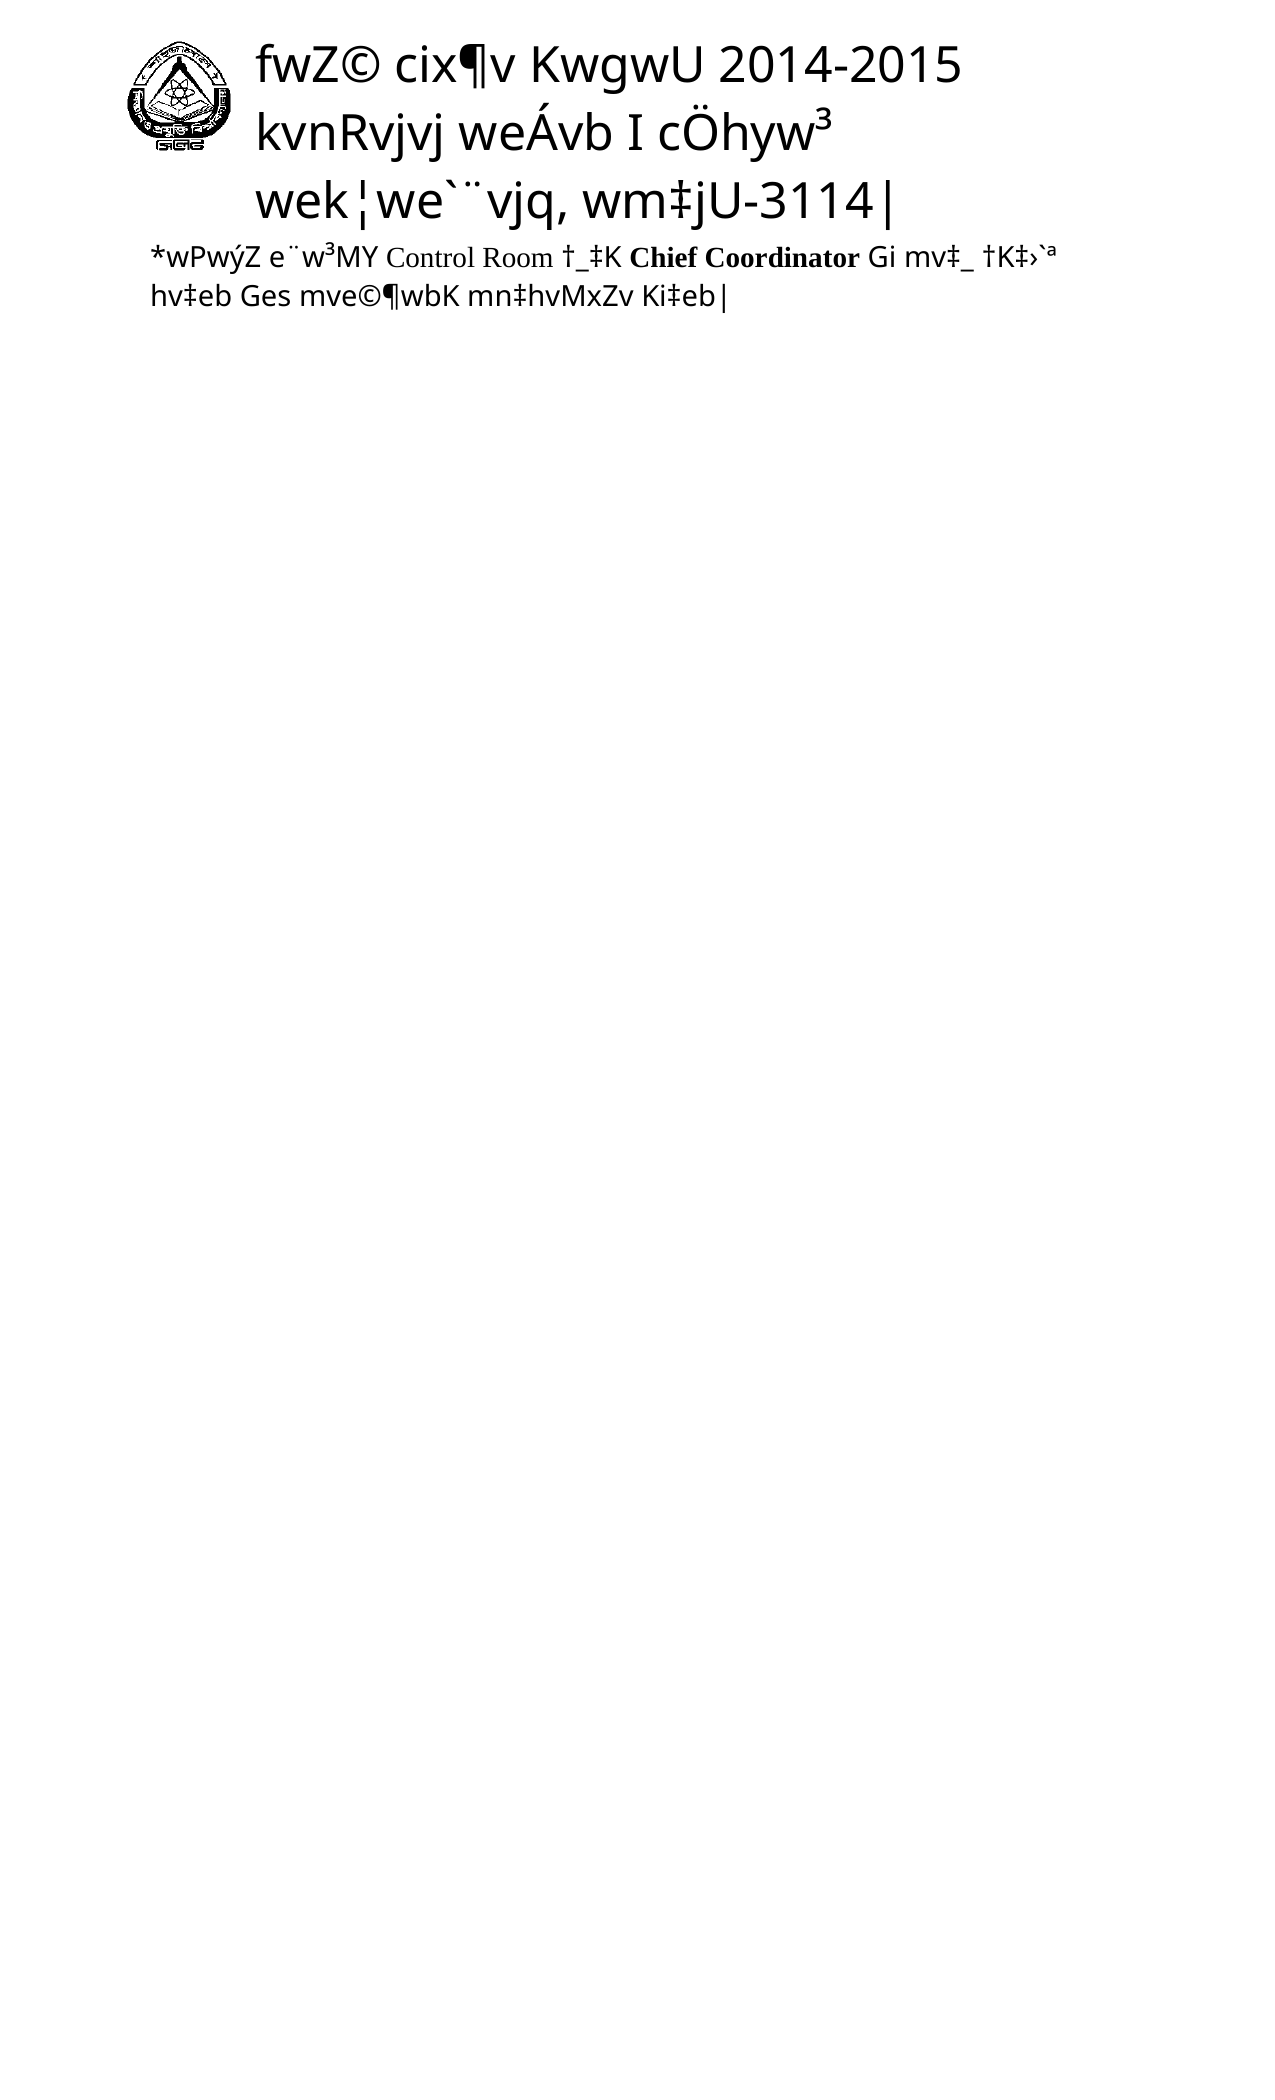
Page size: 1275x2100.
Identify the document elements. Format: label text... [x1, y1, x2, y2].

picture [125, 39, 233, 153]
text *wPwýZ e¨w³MY Control Room †_‡K Chief Coordinator Gi mv‡_ †K‡›`ª hv‡eb Ges mve©¶wbK mn‡hvMxZv Ki‡eb| [150, 236, 1125, 315]
